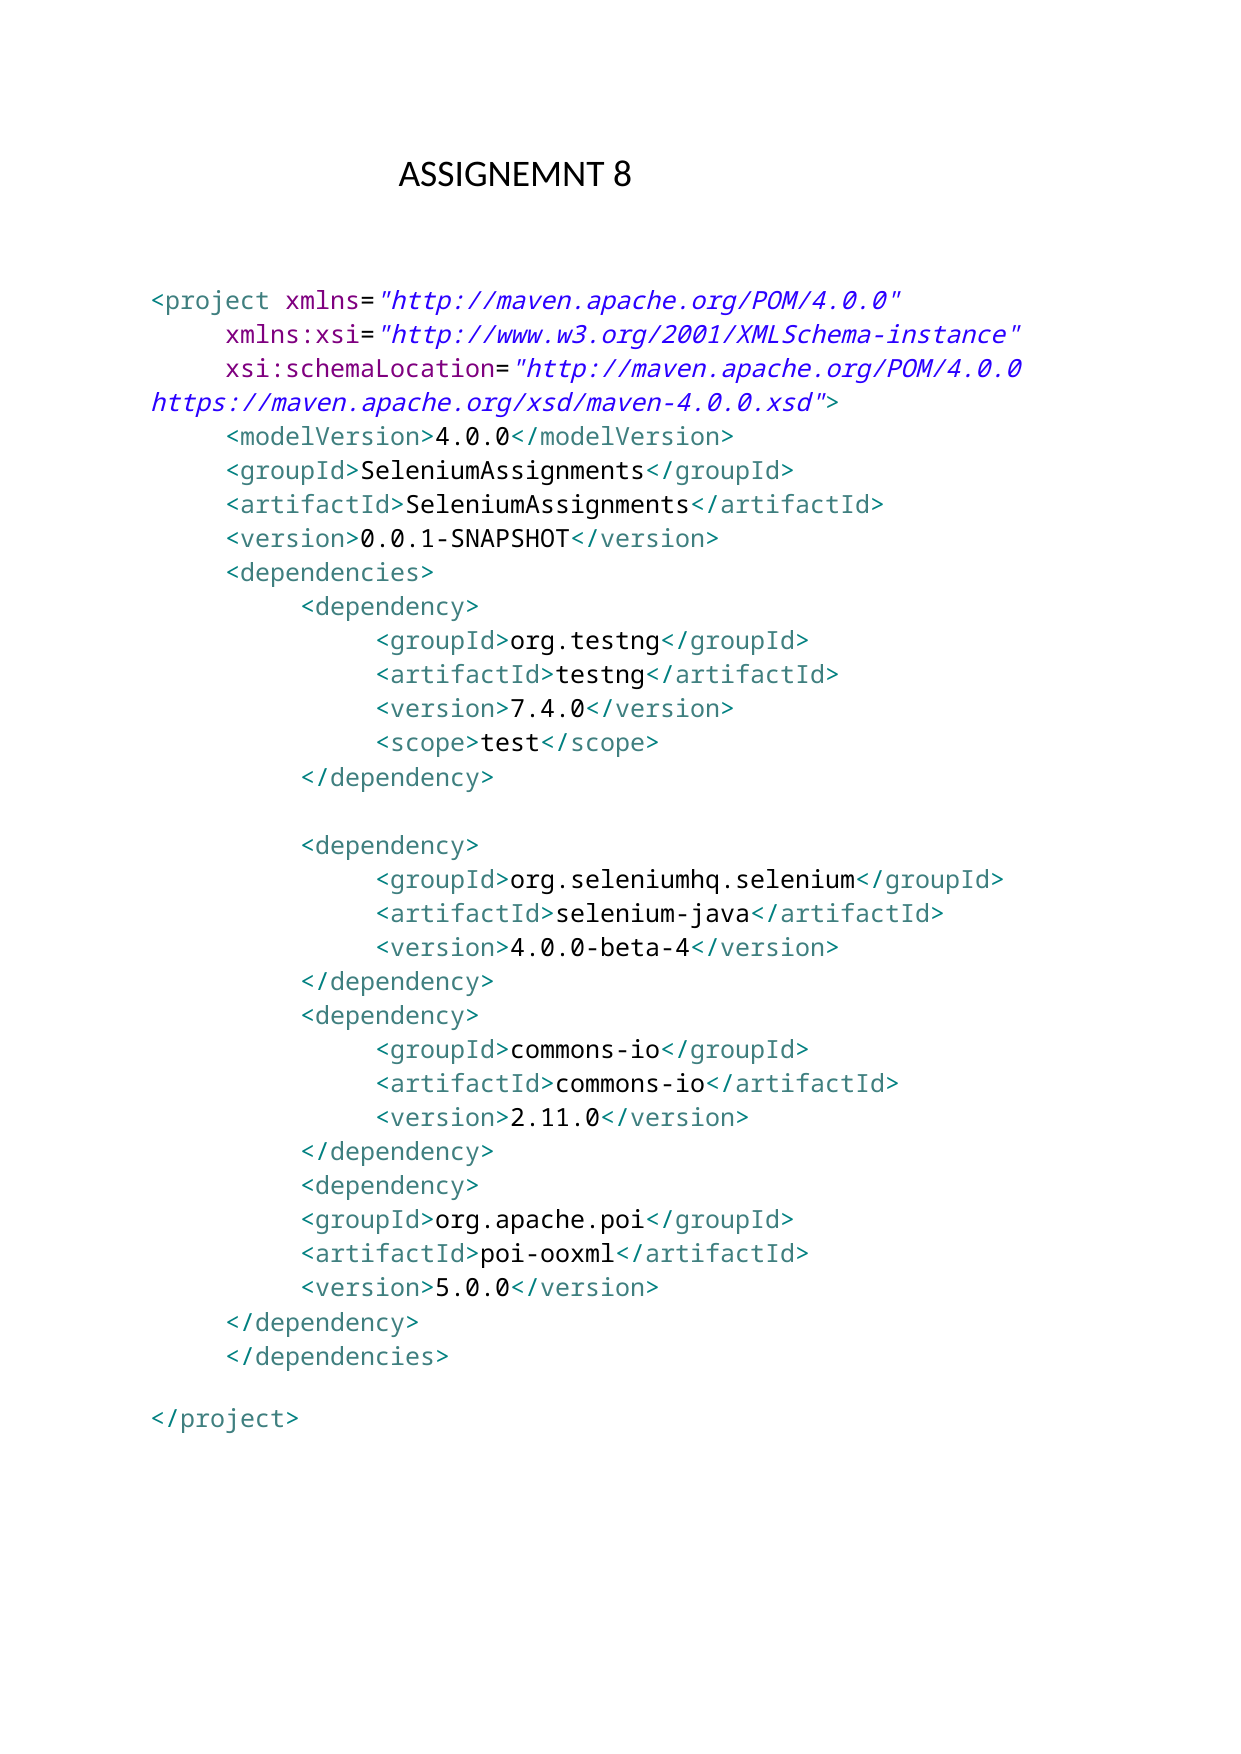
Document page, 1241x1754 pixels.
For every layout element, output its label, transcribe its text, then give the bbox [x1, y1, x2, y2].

text </project> [150, 1400, 1090, 1434]
text <groupId>org.apache.poi</groupId> [150, 1202, 1090, 1236]
text <version>4.0.0-beta-4</version> [150, 929, 1090, 963]
text </dependencies> [150, 1338, 1090, 1372]
text xsi:schemaLocation="http://maven.apache.org/POM/4.0.0 https://maven.apache.org/xsd/maven-4.0.0.xsd"> [150, 350, 1090, 418]
text <version>7.4.0</version> [150, 691, 1090, 725]
text ASSIGNEMNT 8 [150, 150, 1090, 196]
text <dependency> [150, 827, 1090, 861]
text <groupId>org.seleniumhq.selenium</groupId> [150, 861, 1090, 895]
text </dependency> [150, 759, 1090, 793]
text <dependency> [150, 998, 1090, 1032]
text <artifactId>commons-io</artifactId> [150, 1066, 1090, 1100]
text </dependency> [150, 963, 1090, 998]
text <project xmlns="http://maven.apache.org/POM/4.0.0" [150, 282, 1090, 316]
text <dependency> [150, 589, 1090, 623]
text </dependency> [150, 1304, 1090, 1338]
text <groupId>org.testng</groupId> [150, 623, 1090, 657]
text <artifactId>poi-ooxml</artifactId> [150, 1236, 1090, 1270]
text <artifactId>testng</artifactId> [150, 657, 1090, 691]
text <dependencies> [150, 555, 1090, 589]
text <modelVersion>4.0.0</modelVersion> [150, 418, 1090, 453]
text <version>0.0.1-SNAPSHOT</version> [150, 521, 1090, 555]
text <artifactId>selenium-java</artifactId> [150, 895, 1090, 929]
text <groupId>SeleniumAssignments</groupId> [150, 453, 1090, 487]
text <version>2.11.0</version> [150, 1100, 1090, 1134]
text <groupId>commons-io</groupId> [150, 1032, 1090, 1066]
text <dependency> [150, 1168, 1090, 1202]
text <scope>test</scope> [150, 725, 1090, 759]
text <version>5.0.0</version> [150, 1270, 1090, 1304]
text xmlns:xsi="http://www.w3.org/2001/XMLSchema-instance" [150, 316, 1090, 350]
text </dependency> [150, 1134, 1090, 1168]
text <artifactId>SeleniumAssignments</artifactId> [150, 487, 1090, 521]
